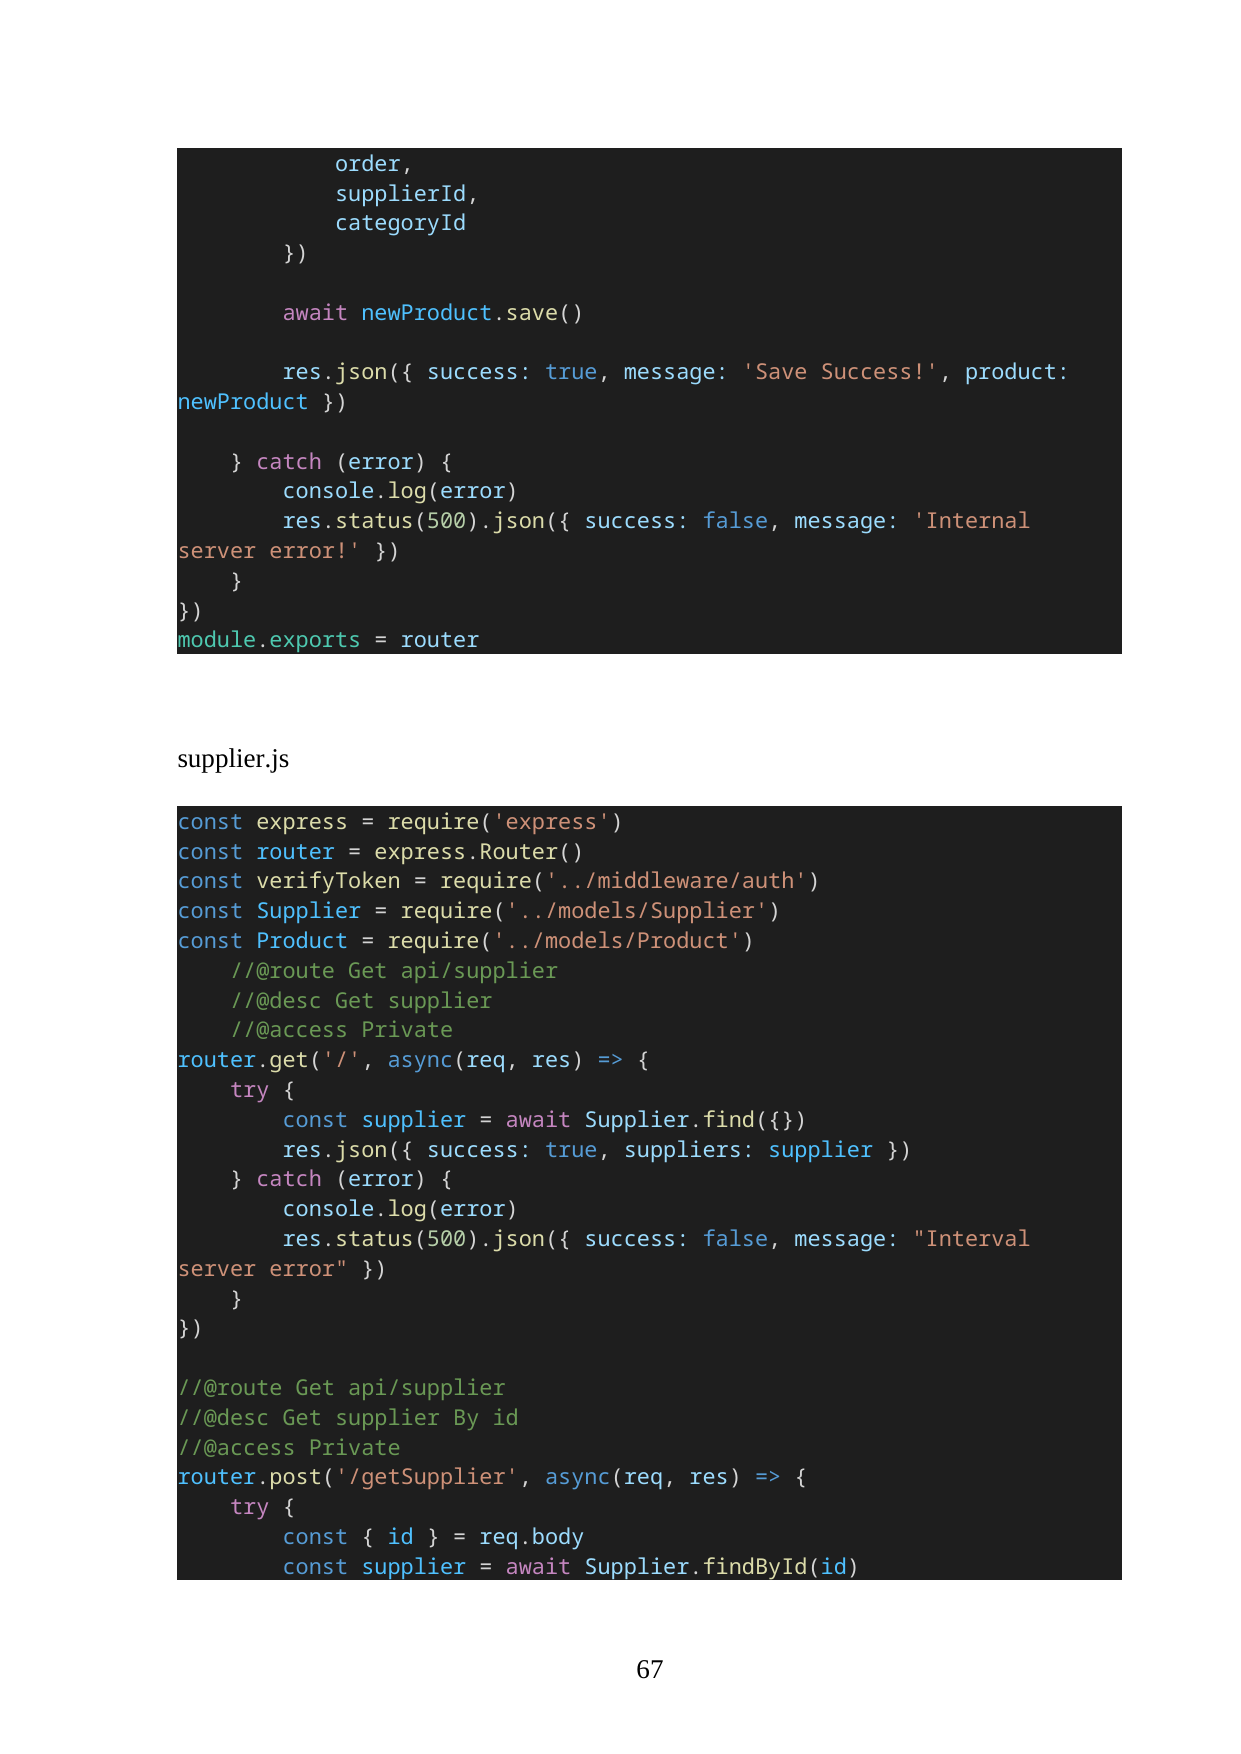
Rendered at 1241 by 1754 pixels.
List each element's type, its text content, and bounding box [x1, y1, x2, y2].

text //@route Get api/supplier [177, 1372, 1122, 1402]
text await newProduct.save() [177, 297, 1122, 326]
text } [177, 565, 1122, 594]
text const Supplier = require('../models/Supplier') [177, 895, 1122, 925]
text //@desc Get supplier [177, 984, 1122, 1014]
text const Product = require('../models/Product') [177, 925, 1122, 955]
text const supplier = await Supplier.find({}) [177, 1104, 1122, 1133]
text //@route Get api/supplier [177, 955, 1122, 984]
text categoryId [177, 207, 1122, 237]
text }) [177, 1312, 1122, 1342]
text //@access Private [177, 1431, 1122, 1461]
text } catch (error) { [177, 446, 1122, 475]
text res.status(500).json({ success: false, message: 'Internal server error!' }) [177, 505, 1122, 565]
text //@access Private [177, 1014, 1122, 1044]
text res.json({ success: true, suppliers: supplier }) [177, 1133, 1122, 1163]
text order, [177, 148, 1122, 177]
text const supplier = await Supplier.findById(id) [177, 1551, 1122, 1580]
text res.status(500).json({ success: false, message: "Interval server error" }) [177, 1223, 1122, 1282]
text const { id } = req.body [177, 1521, 1122, 1551]
text supplier.js [177, 742, 1122, 774]
text router.get('/', async(req, res) => { [177, 1044, 1122, 1074]
text module.exports = router [177, 624, 1122, 654]
text router.post('/getSupplier', async(req, res) => { [177, 1461, 1122, 1491]
text supplierId, [177, 177, 1122, 207]
text } catch (error) { [177, 1163, 1122, 1193]
text //@desc Get supplier By id [177, 1402, 1122, 1431]
text try { [177, 1491, 1122, 1521]
text } [177, 1282, 1122, 1312]
text console.log(error) [177, 475, 1122, 505]
text }) [177, 594, 1122, 624]
text const router = express.Router() [177, 836, 1122, 865]
text console.log(error) [177, 1193, 1122, 1223]
text const verifyToken = require('../middleware/auth') [177, 865, 1122, 895]
text res.json({ success: true, message: 'Save Success!', product: newProduct }) [177, 356, 1122, 416]
text }) [177, 237, 1122, 267]
text const express = require('express') [177, 806, 1122, 836]
text try { [177, 1074, 1122, 1104]
